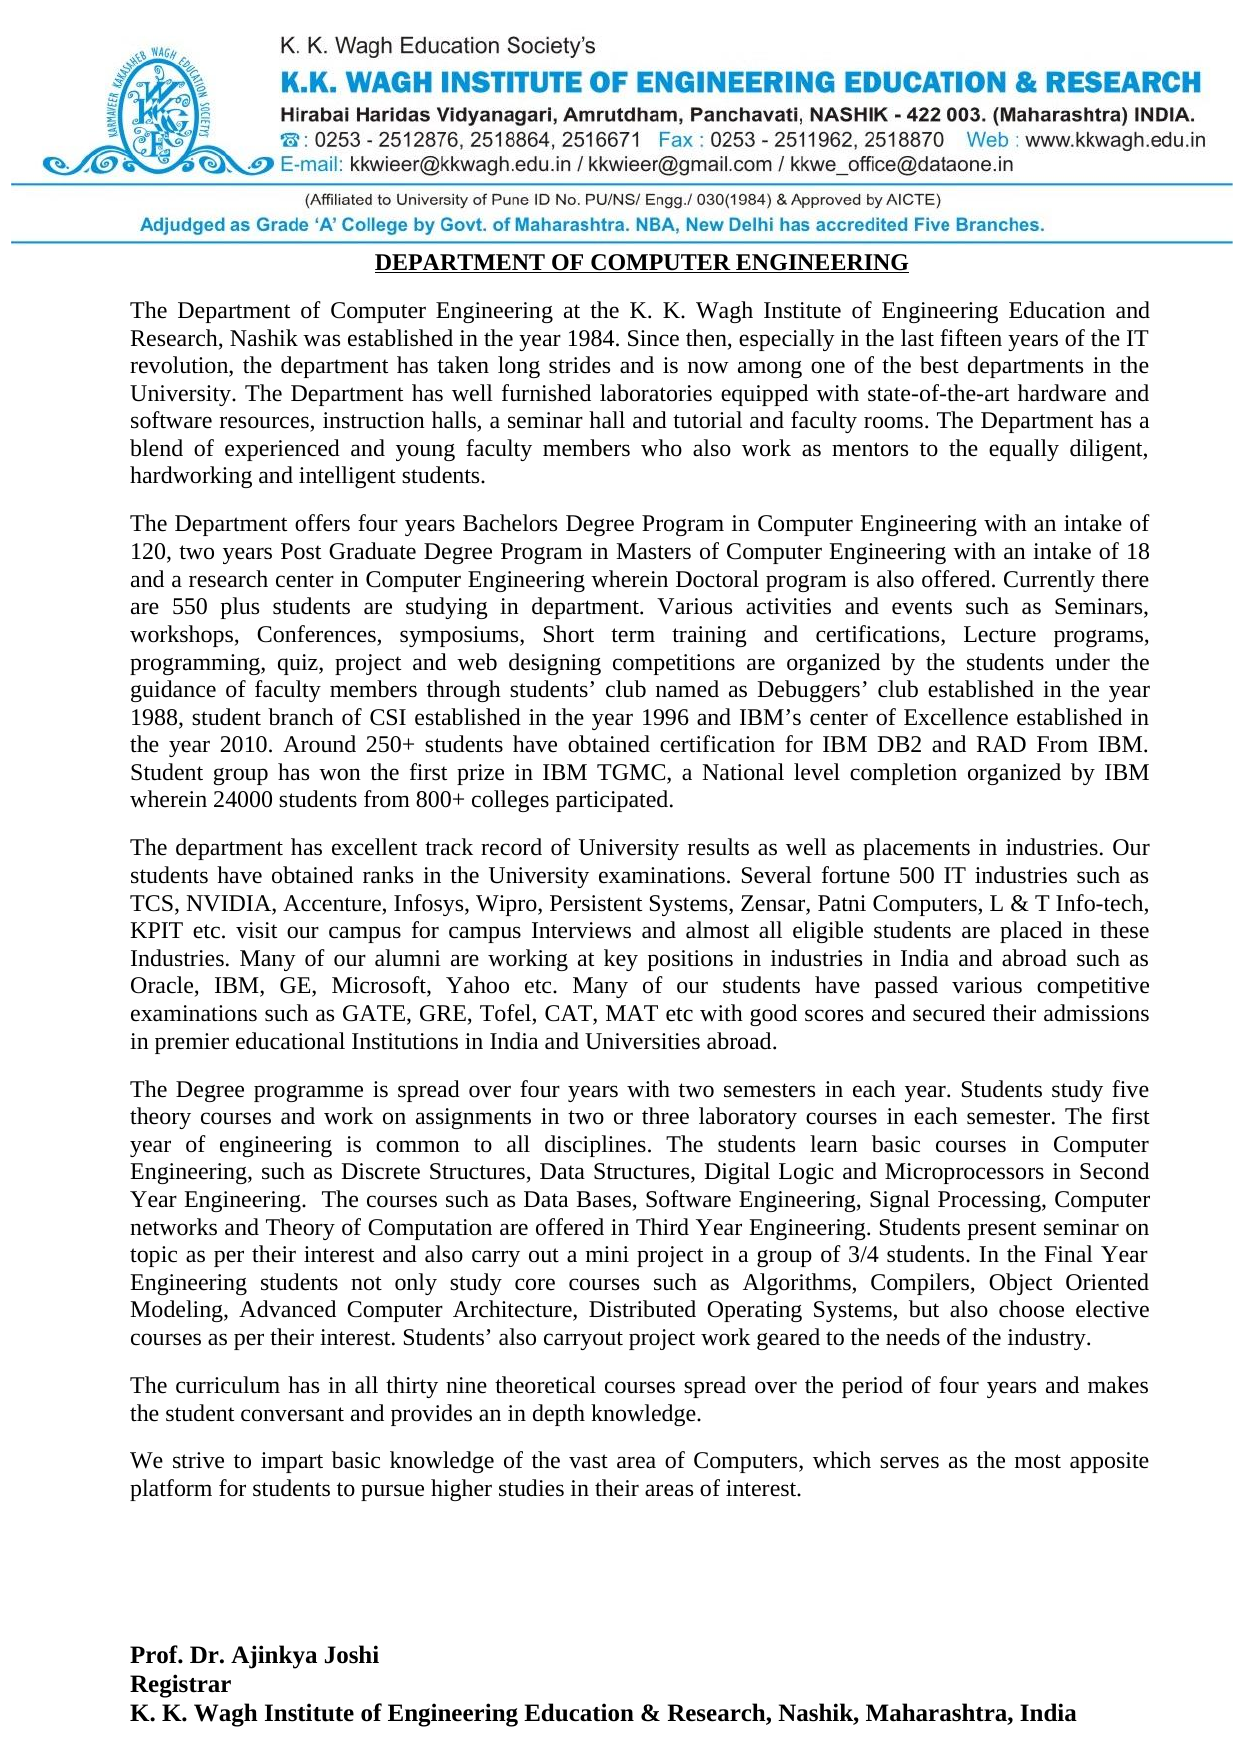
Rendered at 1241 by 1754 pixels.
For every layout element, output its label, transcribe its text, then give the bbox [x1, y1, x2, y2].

picture [11, 20, 1233, 246]
text DEPARTMENT OF COMPUTER ENGINEERING [132, 248, 1152, 276]
text The Department offers four years Bachelors Degree Program in Computer Engineering with an intake of 120, two years Post Graduate Degree Program in Masters of Computer Engineering with an intake of 18 and a research center in Computer Engineering wherein Doctoral program is also offered. Currently there are 550 plus students are studying in department. Various activities and events such as Seminars, workshops, Conferences, symposiums, Short term training and certifications, Lecture programs, programming, quiz, project and web designing competitions are organized by the students under the guidance of faculty members through students’ club named as Debuggers’ club established in the year 1988, student branch of CSI established in the year 1996 and IBM’s center of Excellence established in the year 2010. Around 250+ students have obtained certification for IBM DB2 and RAD From IBM. Student group has won the first prize in IBM TGMC, a National level completion organized by IBM wherein 24000 students from 800+ colleges participated. [130, 509, 1152, 813]
text The department has excellent track record of University results as well as placements in industries. Our students have obtained ranks in the University examinations. Several fortune 500 IT industries such as TCS, NVIDIA, Accenture, Infosys, Wipro, Persistent Systems, Zensar, Patni Computers, L & T Info-tech, KPIT etc. visit our campus for campus Interviews and almost all eligible students are placed in these Industries. Many of our alumni are working at key positions in industries in India and abroad such as Oracle, IBM, GE, Microsoft, Yahoo etc. Many of our students have passed various competitive examinations such as GATE, GRE, Tofel, CAT, MAT etc with good scores and secured their admissions in premier educational Institutions in India and Universities abroad. [130, 833, 1152, 1054]
text The curriculum has in all thirty nine theoretical courses spread over the period of four years and makes the student conversant and provides an in depth knowledge. [130, 1371, 1152, 1426]
text We strive to impart basic knowledge of the vast area of Computers, which serves as the most apposite platform for students to pursue higher studies in their areas of interest. [130, 1446, 1152, 1502]
text The Department of Computer Engineering at the K. K. Wagh Institute of Engineering Education and Research, Nashik was established in the year 1984. Since then, especially in the last fifteen years of the IT revolution, the department has taken long strides and is now among one of the best departments in the University. The Department has well furnished laboratories equipped with state-of-the-art hardware and software resources, instruction halls, a seminar hall and tutorial and faculty rooms. The Department has a blend of experienced and young faculty members who also work as mentors to the equally diligent, hardworking and intelligent students. [130, 296, 1152, 489]
text The Degree programme is spread over four years with two semesters in each year. Students study five theory courses and work on assignments in two or three laboratory courses in each semester. The first year of engineering is common to all disciplines. The students learn basic courses in Computer Engineering, such as Discrete Structures, Data Structures, Digital Logic and Microprocessors in Second Year Engineering. The courses such as Data Bases, Software Engineering, Signal Processing, Computer networks and Theory of Computation are offered in Third Year Engineering. Students present seminar on topic as per their interest and also carry out a mini project in a group of 3/4 students. In the Final Year Engineering students not only study core courses such as Algorithms, Compilers, Object Oriented Modeling, Advanced Computer Architecture, Distributed Operating Systems, but also choose elective courses as per their interest. Students’ also carryout project work geared to the needs of the industry. [130, 1074, 1152, 1351]
